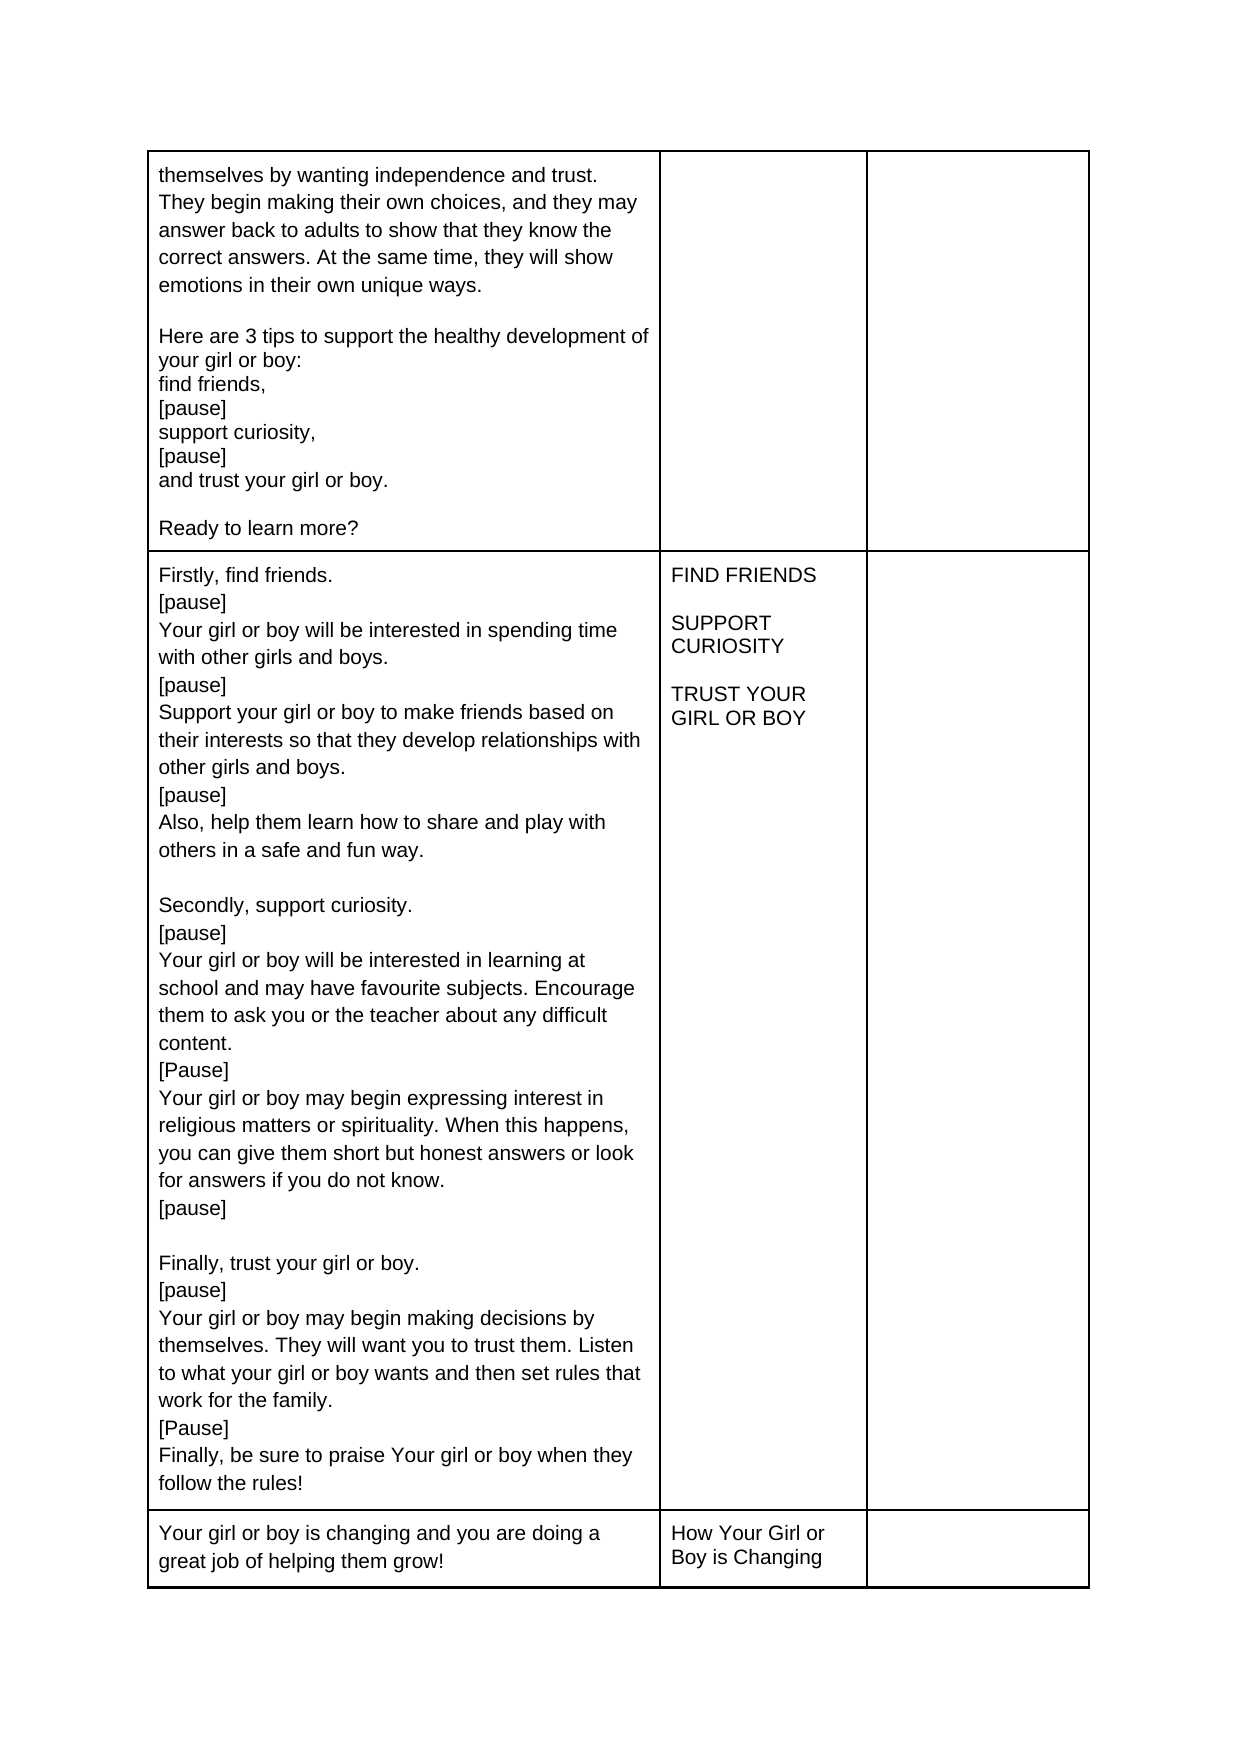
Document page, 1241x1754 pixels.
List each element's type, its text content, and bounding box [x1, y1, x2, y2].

table_cell [868, 552, 1088, 1508]
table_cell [149, 152, 659, 550]
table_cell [149, 1511, 659, 1586]
table_cell [868, 152, 1088, 550]
table_cell FIND FRIENDS SUPPORT CURIOSITY TRUST YOUR GIRL OR BOY [661, 552, 866, 1508]
table_cell [868, 1511, 1088, 1586]
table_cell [661, 1511, 866, 1586]
table_cell Firstly, find friends. [pause] Your girl or boy will be interested in spending time with other girls and boys. [pause] Support your girl or boy to make friends based on their interests so that they develop relationships with other girls and boys. [pause] Also, help them learn how to share and play with others in a safe and fun way. Secondly, support curiosity. [pause] Your girl or boy will be interested in learning at school and may have favourite subjects. Encourage them to ask you or the teacher about any difficult content. [Pause] Your girl or boy may begin expressing interest in religious matters or spirituality. When this happens, you can give them short but honest answers or look for answers if you do not know. [pause] Finally, trust your girl or boy. [pause] Your girl or boy may begin making decisions by themselves. They will want you to trust them. Listen to what your girl or boy wants and then set rules that work for the family. [Pause] Finally, be sure to praise Your girl or boy when they follow the rules! [149, 552, 659, 1508]
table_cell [661, 152, 866, 550]
